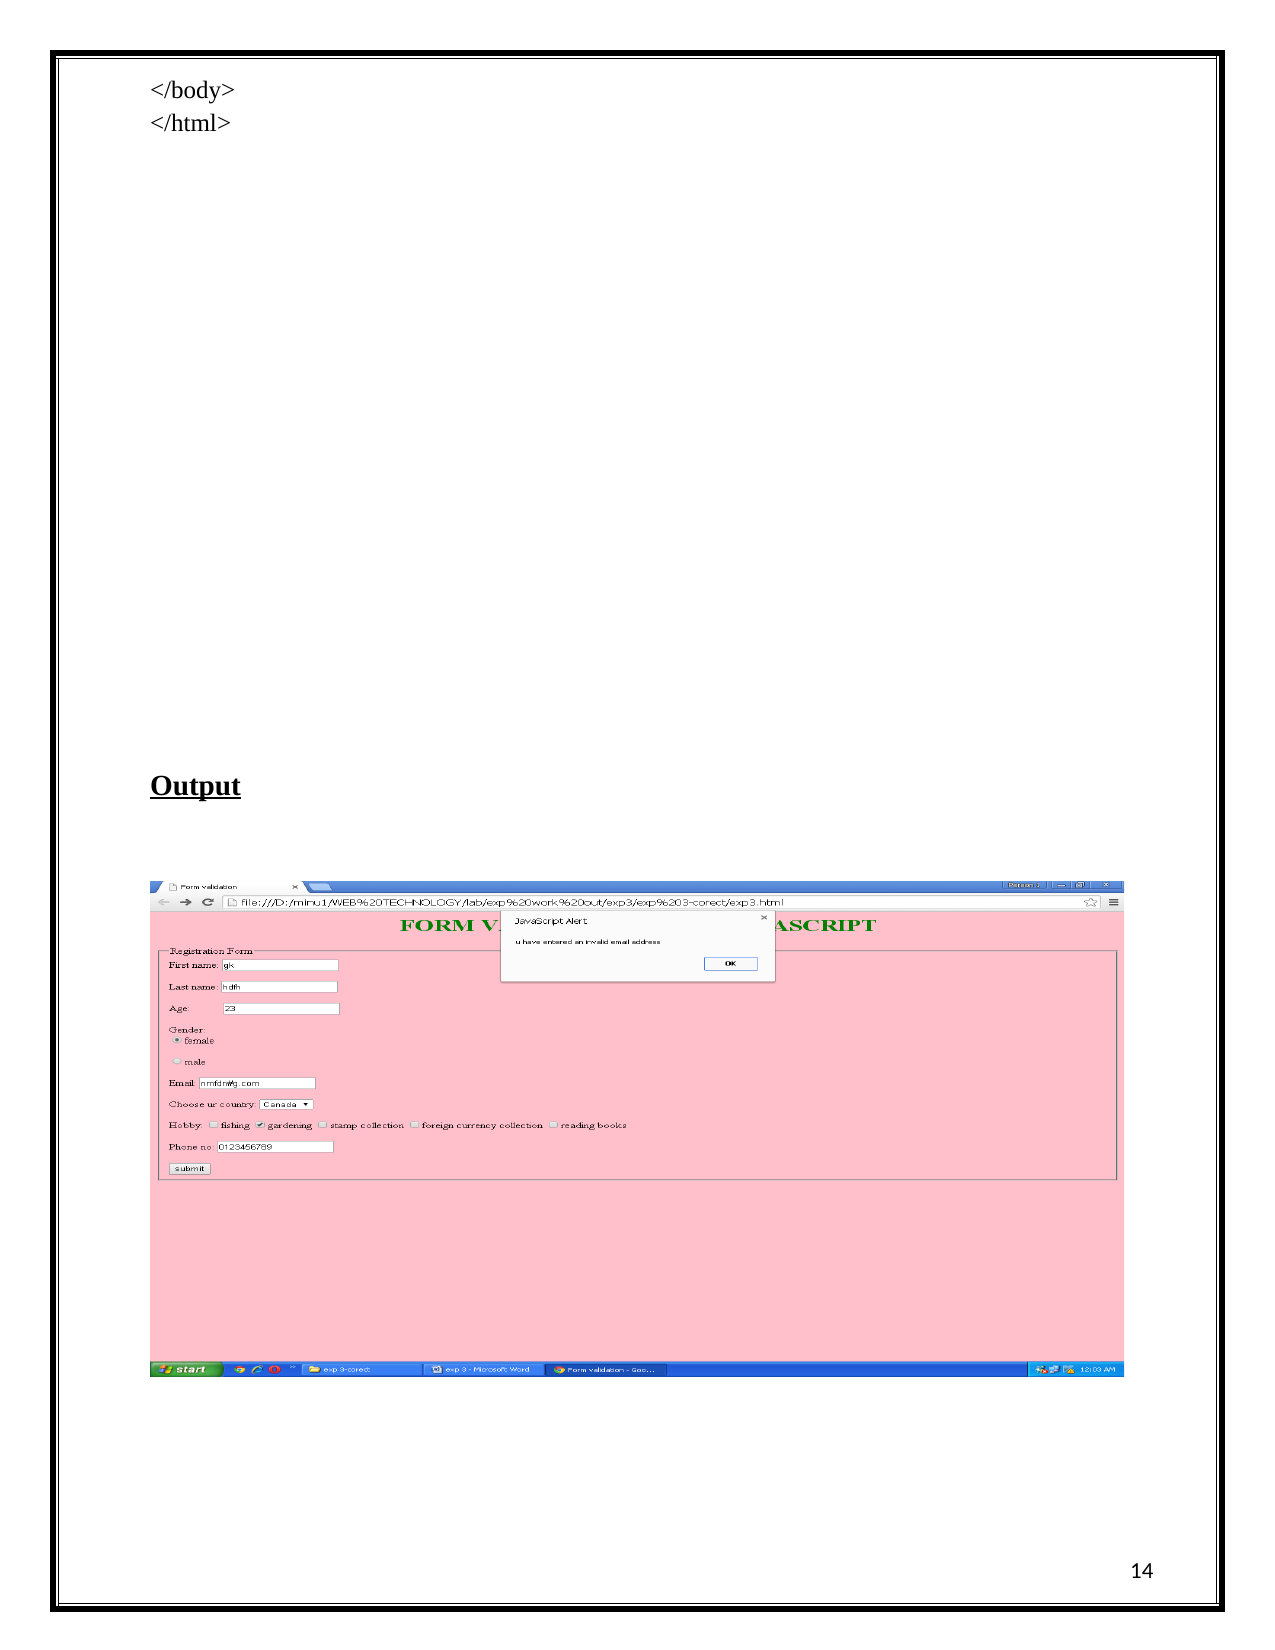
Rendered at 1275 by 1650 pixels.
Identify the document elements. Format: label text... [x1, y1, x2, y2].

text </html> [150, 108, 1153, 137]
picture [150, 881, 1125, 1377]
text Output [150, 768, 1153, 801]
text </body> [150, 75, 1153, 104]
